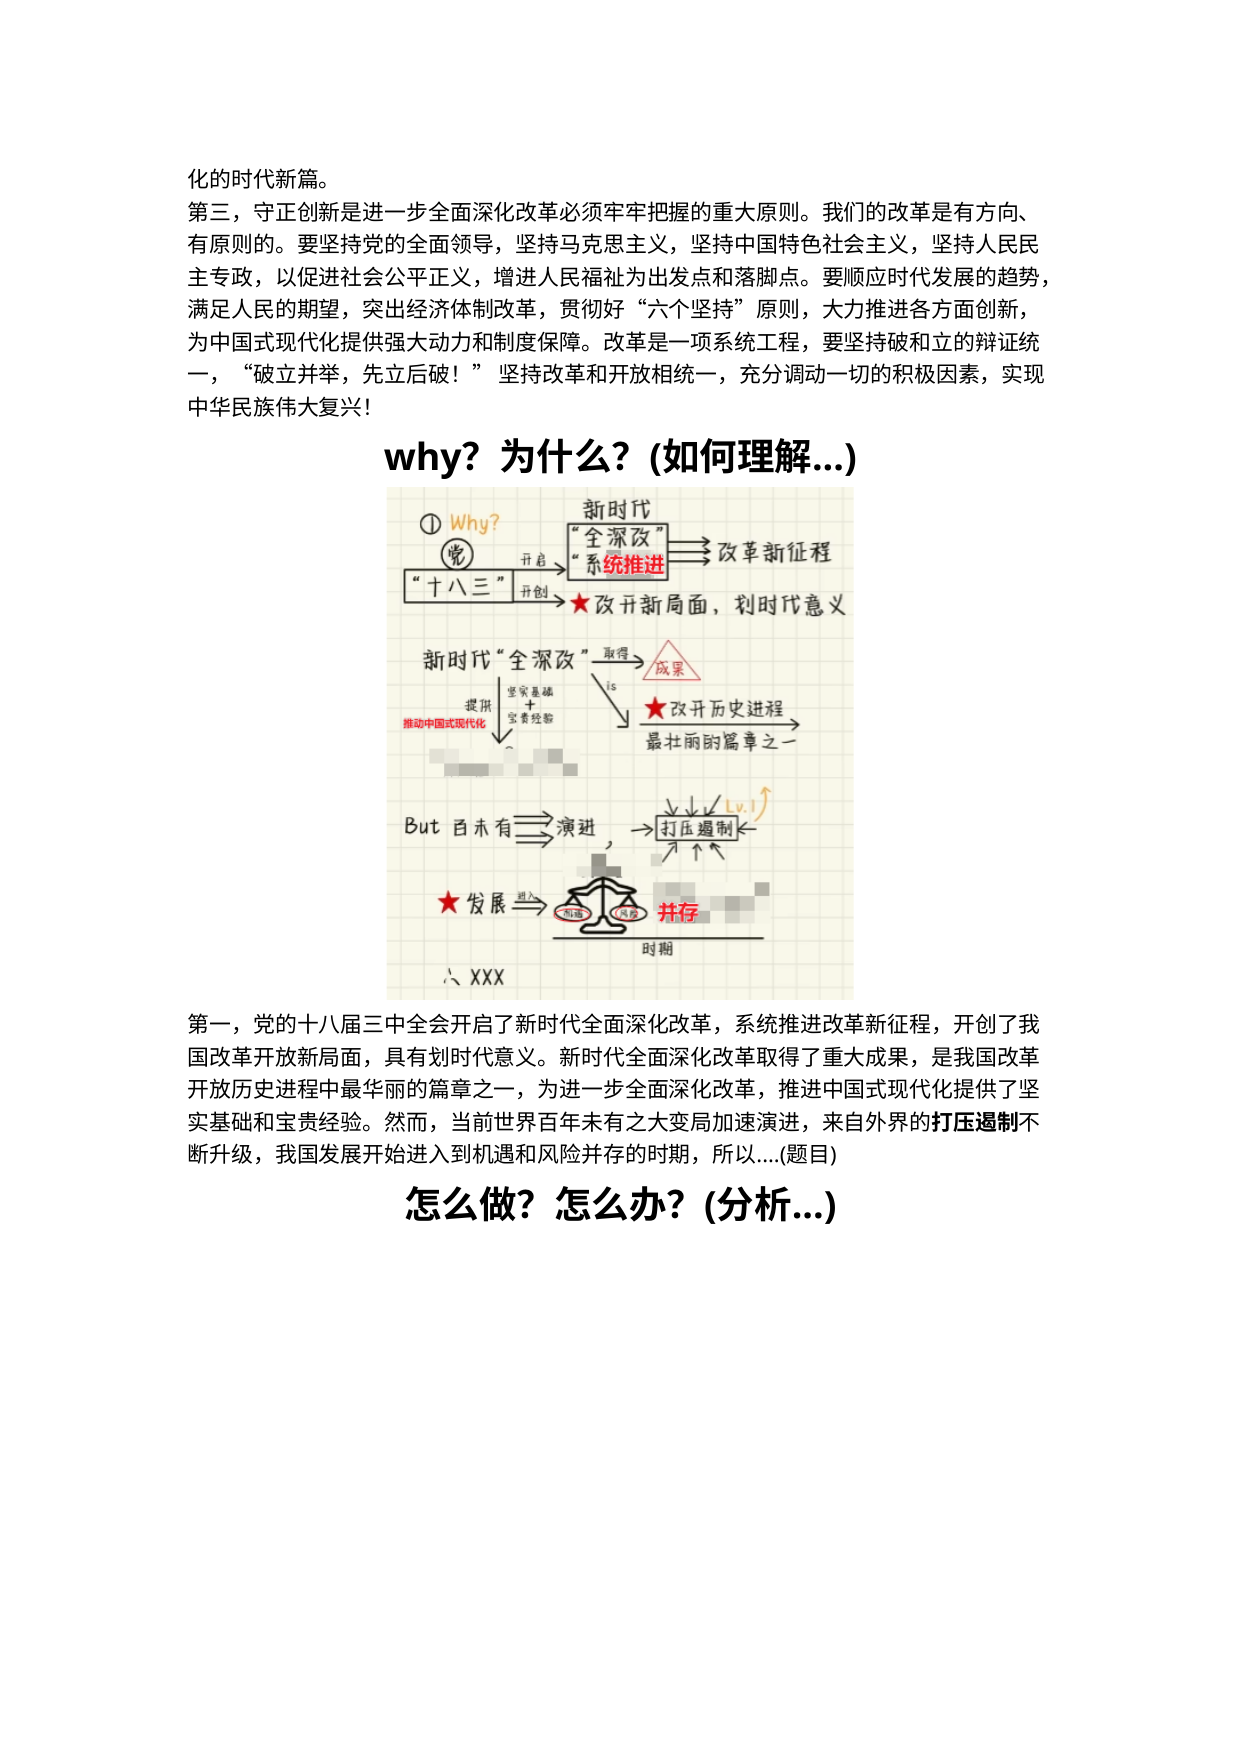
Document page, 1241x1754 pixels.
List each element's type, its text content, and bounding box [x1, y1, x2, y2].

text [187, 162, 1053, 194]
text 第三，守正创新是进一步全面深化改革必须牢牢把握的重大原则。我们的改革是有方向、有原则的。要坚持党的全面领导，坚持马克思主义，坚持中国特色社会主义，坚持人民民主专政，以促进社会公平正义，增进人民福祉为出发点和落脚点。要顺应时代发展的趋势，满足人民的期望，突出经济体制改革，贯彻好“六个坚持”原则，大力推进各方面创新，为中国式现代化提供强大动力和制度保障。改革是一项系统工程，要坚持破和立的辩证统一，“破立并举，先立后破！” 坚持改革和开放相统一，充分调动一切的积极因素，实现中华民族伟大复兴！ [187, 194, 1053, 422]
text why？为什么？(如何理解...) [187, 422, 1053, 487]
text 怎么做？怎么办？(分析...) [187, 1169, 1053, 1234]
picture [386, 487, 854, 1000]
text 第一，党的十八届三中全会开启了新时代全面深化改革，系统推进改革新征程，开创了我国改革开放新局面，具有划时代意义。新时代全面深化改革取得了重大成果，是我国改革开放历史进程中最华丽的篇章之一，为进一步全面深化改革，推进中国式现代化提供了坚实基础和宝贵经验。然而，当前世界百年未有之大变局加速演进，来自外界的打压遏制不断升级，我国发展开始进入到机遇和风险并存的时期，所以....(题目) [187, 1007, 1053, 1169]
